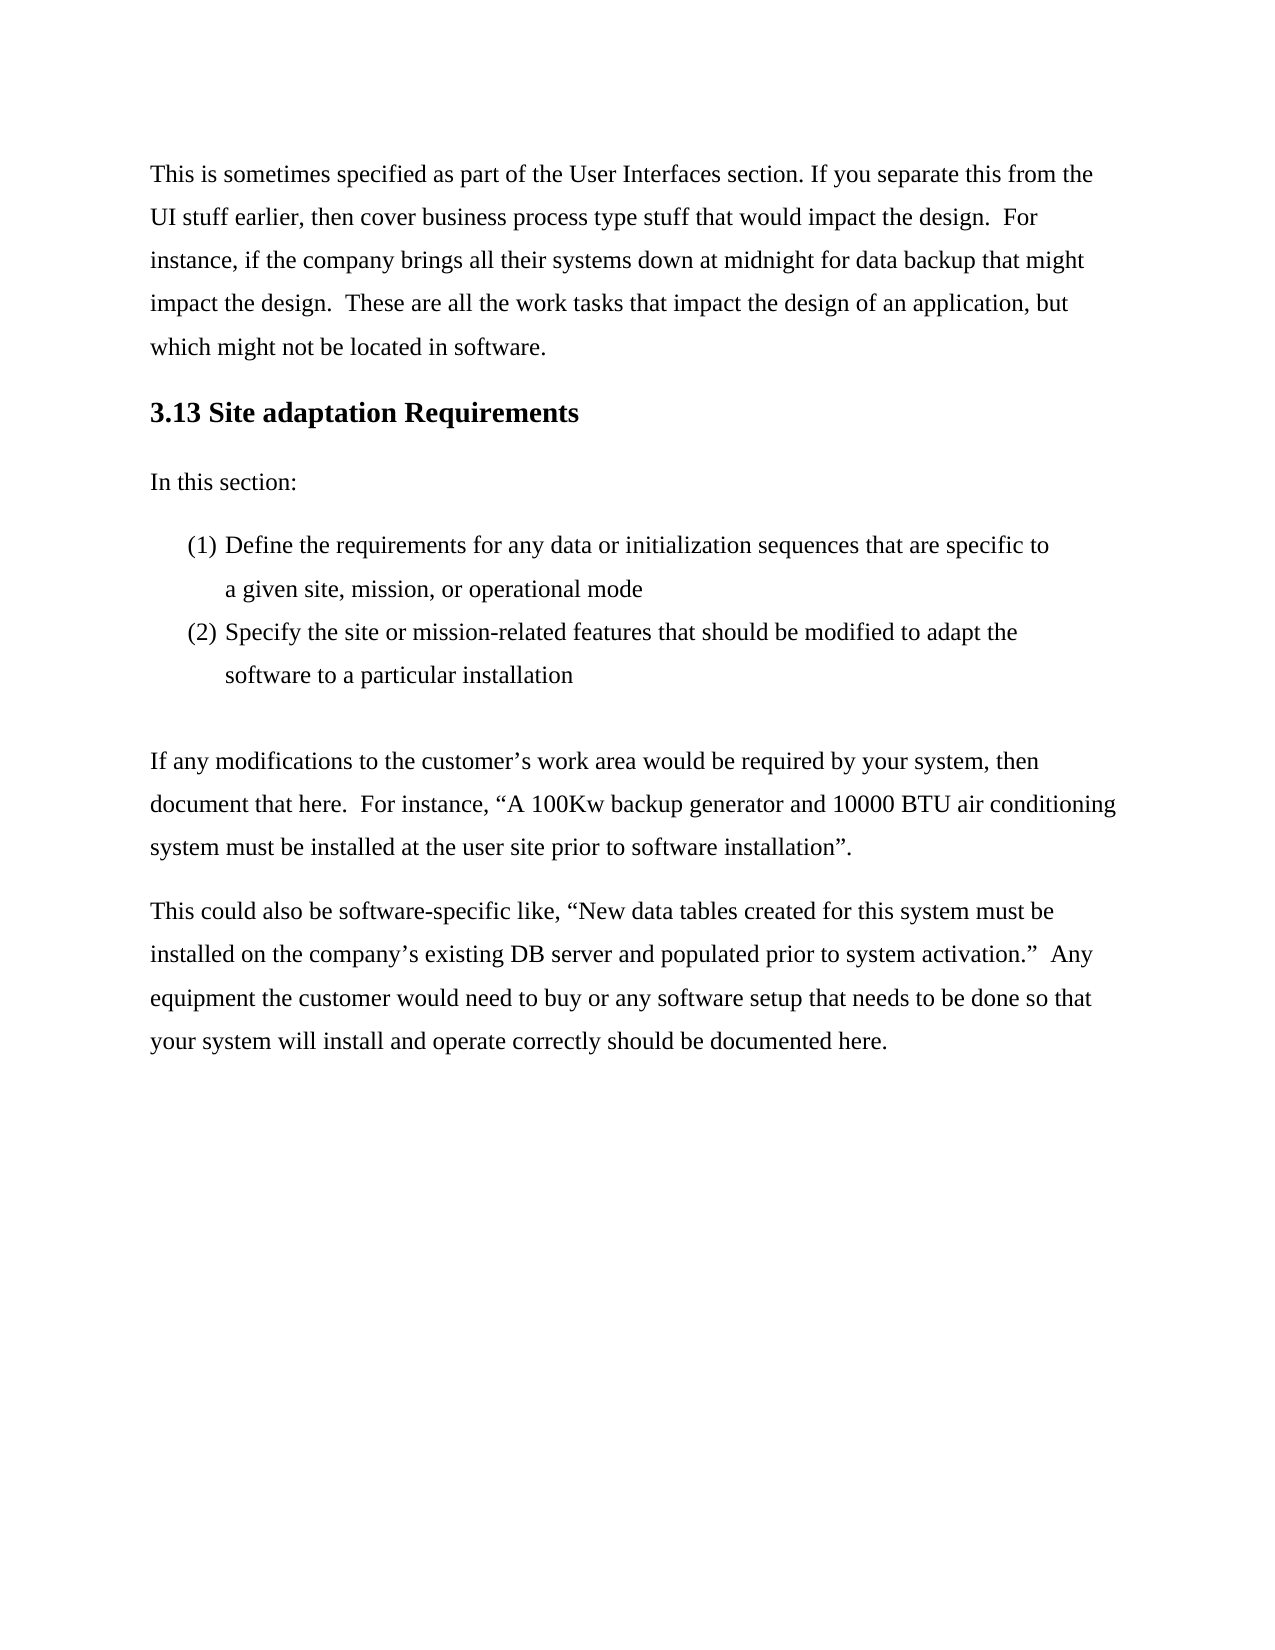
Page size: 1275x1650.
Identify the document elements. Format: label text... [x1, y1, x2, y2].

list Define the requirements for any data or initialization sequences that are specific to a given site, mission, or operational mode [187, 531, 1050, 602]
text This could also be software-specific like, “New data tables created for this system must be installed on the company’s existing DB server and populated prior to system activation.” Any equipment the customer would need to buy or any software setup that needs to be done so that your system will install and operate correctly should be documented here. [150, 896, 1125, 1054]
text This is sometimes specified as part of the User Interfaces section. If you separate this from the UI stuff earlier, then cover business process type stuff that would impact the design. For instance, if the company brings all their systems down at midnight for data backup that might impact the design. These are all the work tasks that impact the design of an application, but which might not be located in software. [150, 159, 1125, 360]
text In this section: [150, 467, 1125, 495]
list Specify the site or mission-related features that should be modified to adapt the software to a particular installation [187, 617, 1050, 689]
text If any modifications to the customer’s work area would be required by your system, then document that here. For instance, “A 100Kw backup generator and 10000 BTU air conditioning system must be installed at the user site prior to software installation”. [150, 746, 1125, 861]
text 3.13 Site adaptation Requirements [150, 396, 1125, 429]
